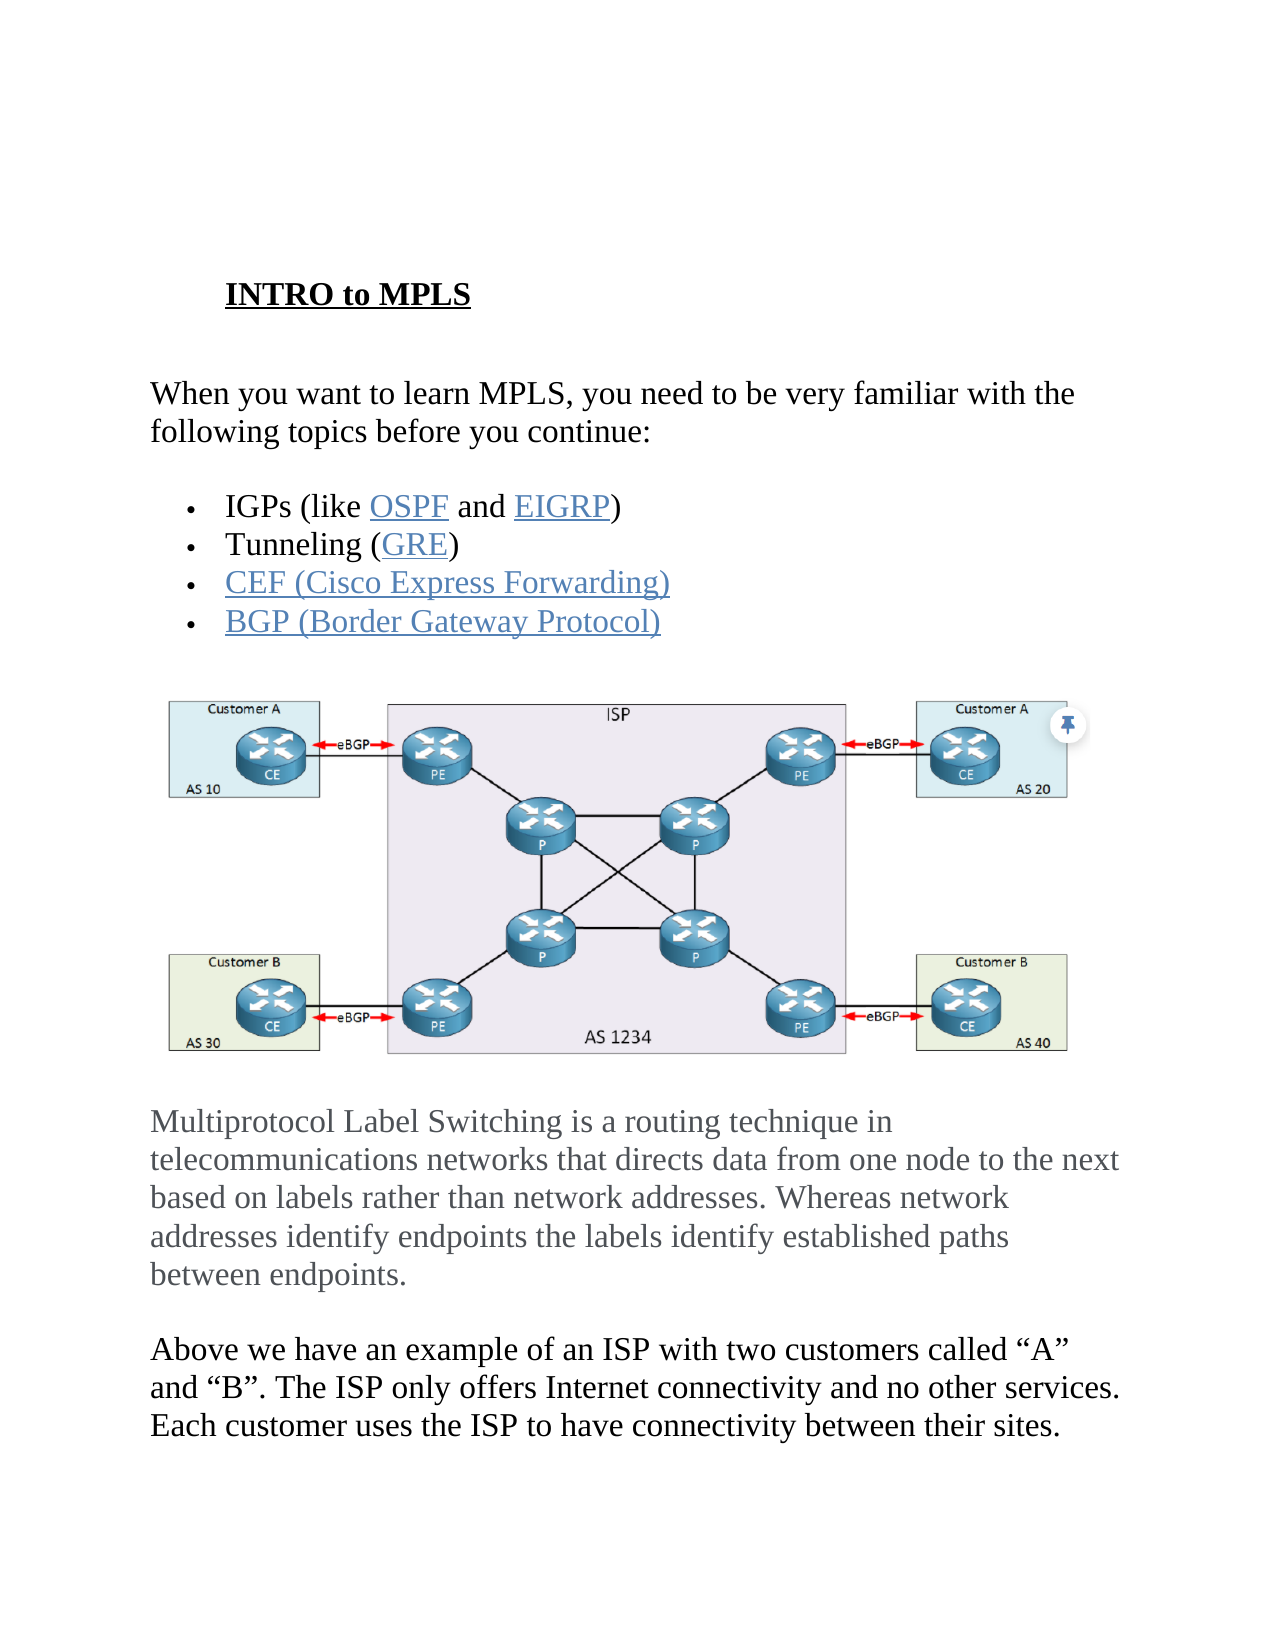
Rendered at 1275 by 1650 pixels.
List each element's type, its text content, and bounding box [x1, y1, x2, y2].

list CEF (Cisco Express Forwarding) [187, 563, 1125, 601]
list Tunneling (GRE) [187, 524, 1125, 563]
list IGPs (like OSPF and EIGRP) [187, 486, 1125, 524]
list INTRO to MPLS [225, 274, 1125, 312]
list BGP (Border Gateway Protocol) [187, 601, 1125, 639]
text When you want to learn MPLS, you need to be very familiar with the following topics before you continue: [150, 373, 1125, 450]
text Above we have an example of an ISP with two customers called “A” and “B”. The ISP only offers Internet connectivity and no other services. Each customer uses the ISP to have connectivity between their sites. [150, 1329, 1125, 1444]
picture [150, 668, 1091, 1066]
text Multiprotocol Label Switching is a routing technique in telecommunications networks that directs data from one node to the next based on labels rather than network addresses. Whereas network addresses identify endpoints the labels identify established paths between endpoints. [150, 1101, 1125, 1293]
